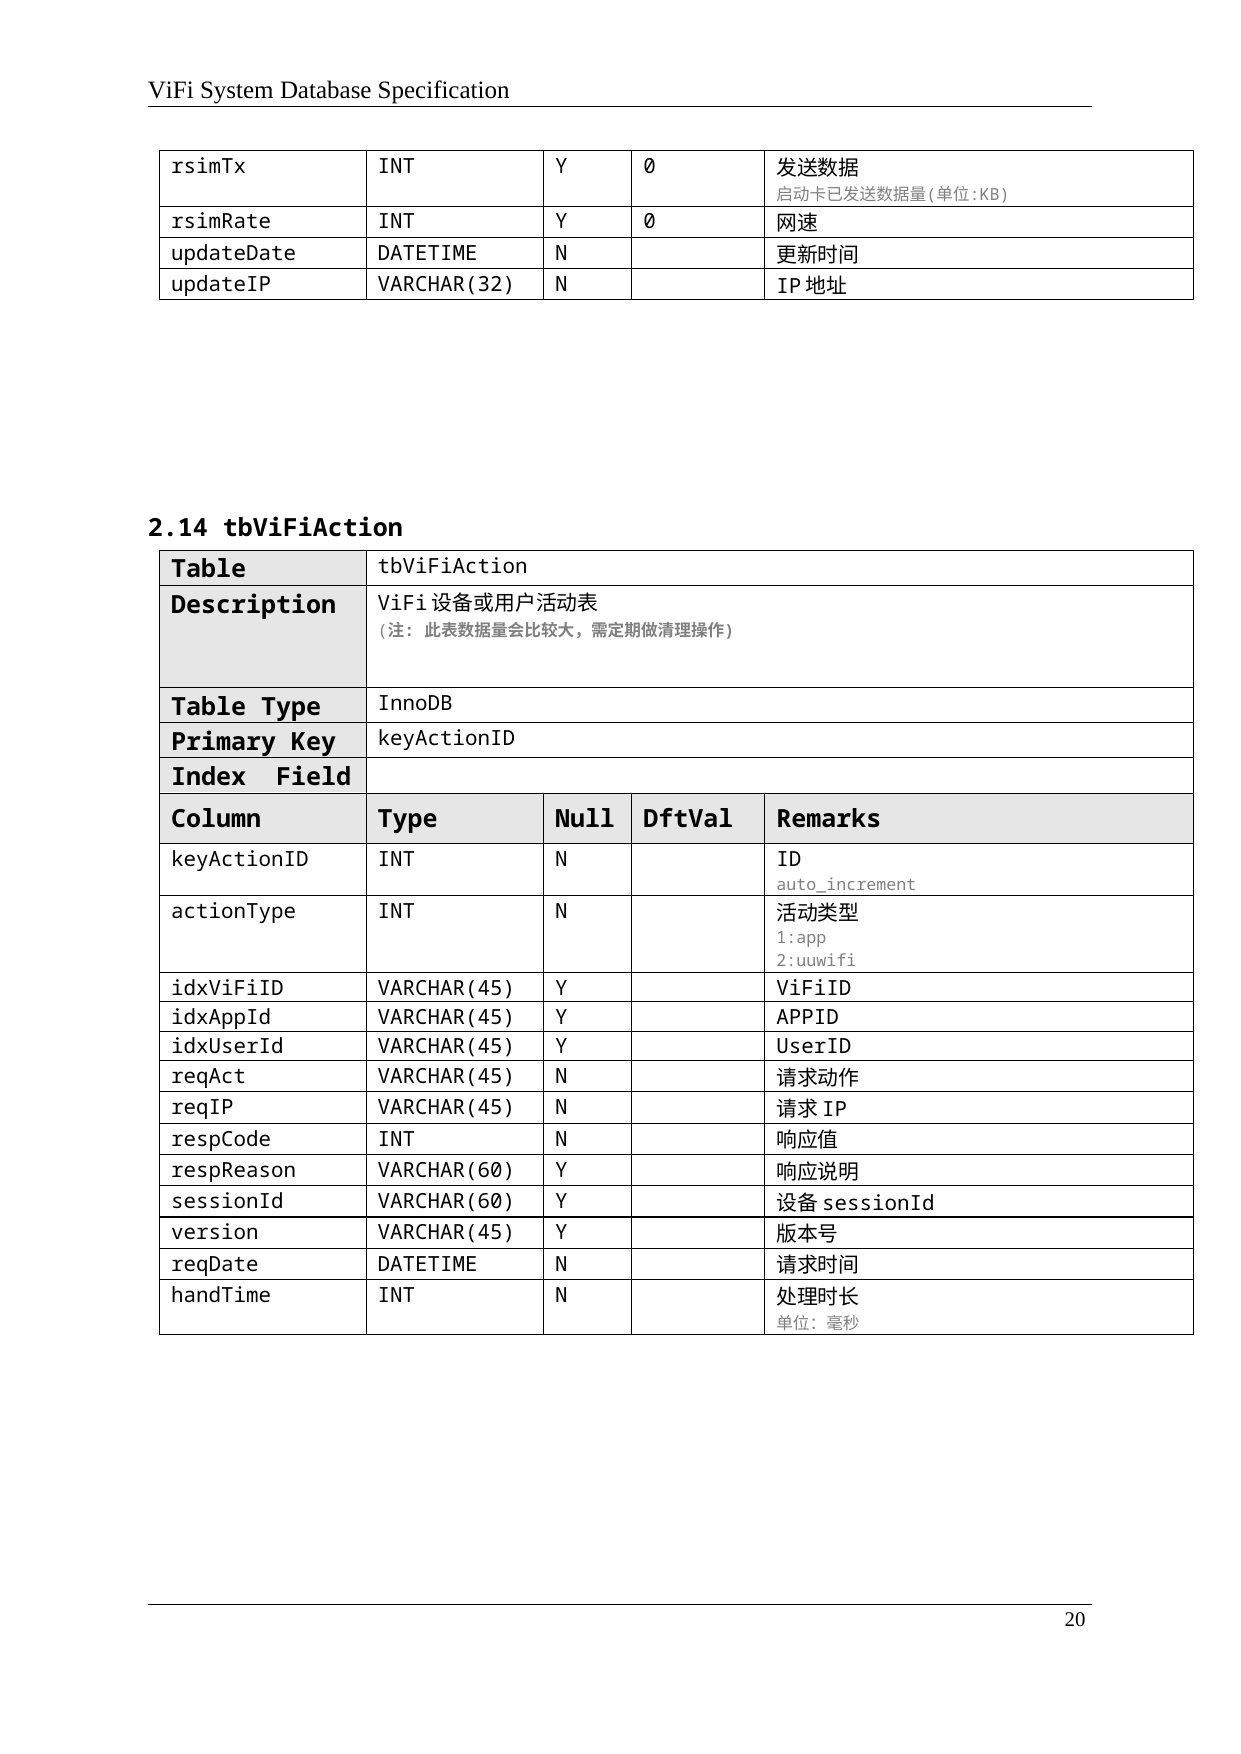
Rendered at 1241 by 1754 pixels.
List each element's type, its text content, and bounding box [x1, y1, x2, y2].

table_cell [632, 844, 764, 895]
table_cell Column [160, 794, 366, 843]
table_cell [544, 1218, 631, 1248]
table_header tbViFiAction [367, 551, 1193, 585]
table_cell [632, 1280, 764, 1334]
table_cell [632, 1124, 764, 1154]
table_cell actionType [160, 896, 366, 972]
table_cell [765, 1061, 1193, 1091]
table_cell Y [544, 1002, 631, 1031]
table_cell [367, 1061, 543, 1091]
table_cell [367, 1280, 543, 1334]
table_cell updateIP [160, 269, 366, 299]
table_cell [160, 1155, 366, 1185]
subtitle tbViFiAction [148, 510, 1092, 544]
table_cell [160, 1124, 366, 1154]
table_cell ID auto_increment [765, 844, 1193, 895]
table_cell Type [367, 794, 543, 843]
table_cell 0 [632, 151, 764, 206]
table_cell 发送数据 启动卡已发送数据量(单位:KB) [765, 151, 1193, 206]
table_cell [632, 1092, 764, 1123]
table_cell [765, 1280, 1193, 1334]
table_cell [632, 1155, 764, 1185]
table_cell [632, 896, 764, 972]
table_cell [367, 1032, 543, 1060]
table_cell idxViFiID [160, 973, 366, 1001]
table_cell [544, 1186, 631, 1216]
table_cell rsimRate [160, 207, 366, 237]
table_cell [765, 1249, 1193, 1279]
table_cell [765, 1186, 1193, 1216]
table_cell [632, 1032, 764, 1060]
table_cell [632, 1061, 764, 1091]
table_cell [632, 238, 764, 268]
table_cell INT [367, 151, 543, 206]
table_cell rsimTx [160, 151, 366, 206]
table_cell INT [367, 844, 543, 895]
table_cell VARCHAR(32) [367, 269, 543, 299]
table_cell INT [367, 896, 543, 972]
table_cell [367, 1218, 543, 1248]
table_cell Index Field [160, 758, 366, 792]
table_cell keyActionID [367, 723, 1193, 757]
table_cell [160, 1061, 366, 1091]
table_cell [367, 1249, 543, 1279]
table_header Table [160, 551, 366, 585]
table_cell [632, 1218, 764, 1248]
table_cell Remarks [765, 794, 1193, 843]
table_cell InnoDB [367, 688, 1193, 722]
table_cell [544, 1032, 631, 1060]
table_cell VARCHAR(45) [367, 1002, 543, 1031]
table_cell Y [544, 207, 631, 237]
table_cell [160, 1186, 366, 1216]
table_cell N [544, 269, 631, 299]
table_cell updateDate [160, 238, 366, 268]
table_cell N [544, 238, 631, 268]
table_cell idxAppId [160, 1002, 366, 1031]
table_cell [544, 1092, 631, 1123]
table_cell Primary Key [160, 723, 366, 757]
table_cell Description [160, 586, 366, 687]
table_cell ViFiID [765, 973, 1193, 1001]
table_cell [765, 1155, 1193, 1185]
table_cell 网速 [765, 207, 1193, 237]
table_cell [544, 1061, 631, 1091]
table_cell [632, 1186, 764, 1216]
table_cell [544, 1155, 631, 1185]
table_cell [632, 1002, 764, 1031]
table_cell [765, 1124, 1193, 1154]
table_cell [367, 758, 1193, 792]
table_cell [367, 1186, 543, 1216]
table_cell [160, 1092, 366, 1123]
table_cell 更新时间 [765, 238, 1193, 268]
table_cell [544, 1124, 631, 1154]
table_cell [632, 973, 764, 1001]
table_cell keyActionID [160, 844, 366, 895]
table_cell VARCHAR(45) [367, 973, 543, 1001]
table_cell 活动类型 1:app 2:uuwifi [765, 896, 1193, 972]
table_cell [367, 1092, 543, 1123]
table_cell IP地址 [765, 269, 1193, 299]
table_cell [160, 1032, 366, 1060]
table_cell Table Type [160, 688, 366, 722]
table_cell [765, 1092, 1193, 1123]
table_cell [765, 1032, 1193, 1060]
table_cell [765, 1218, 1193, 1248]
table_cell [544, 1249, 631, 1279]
table_cell Y [544, 151, 631, 206]
table_cell DATETIME [367, 238, 543, 268]
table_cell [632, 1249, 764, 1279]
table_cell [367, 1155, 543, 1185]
table_cell [632, 269, 764, 299]
table_cell 0 [632, 207, 764, 237]
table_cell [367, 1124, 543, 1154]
table_cell N [544, 896, 631, 972]
table_cell DftVal [632, 794, 764, 843]
table_cell N [544, 844, 631, 895]
table_cell INT [367, 207, 543, 237]
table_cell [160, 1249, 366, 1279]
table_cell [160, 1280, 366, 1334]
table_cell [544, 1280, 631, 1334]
table_cell Null [544, 794, 631, 843]
table_cell Y [544, 973, 631, 1001]
table_cell APPID [765, 1002, 1193, 1031]
table_cell ViFi设备或用户活动表 (注: 此表数据量会比较大，需定期做清理操作) [367, 586, 1193, 687]
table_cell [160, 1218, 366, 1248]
